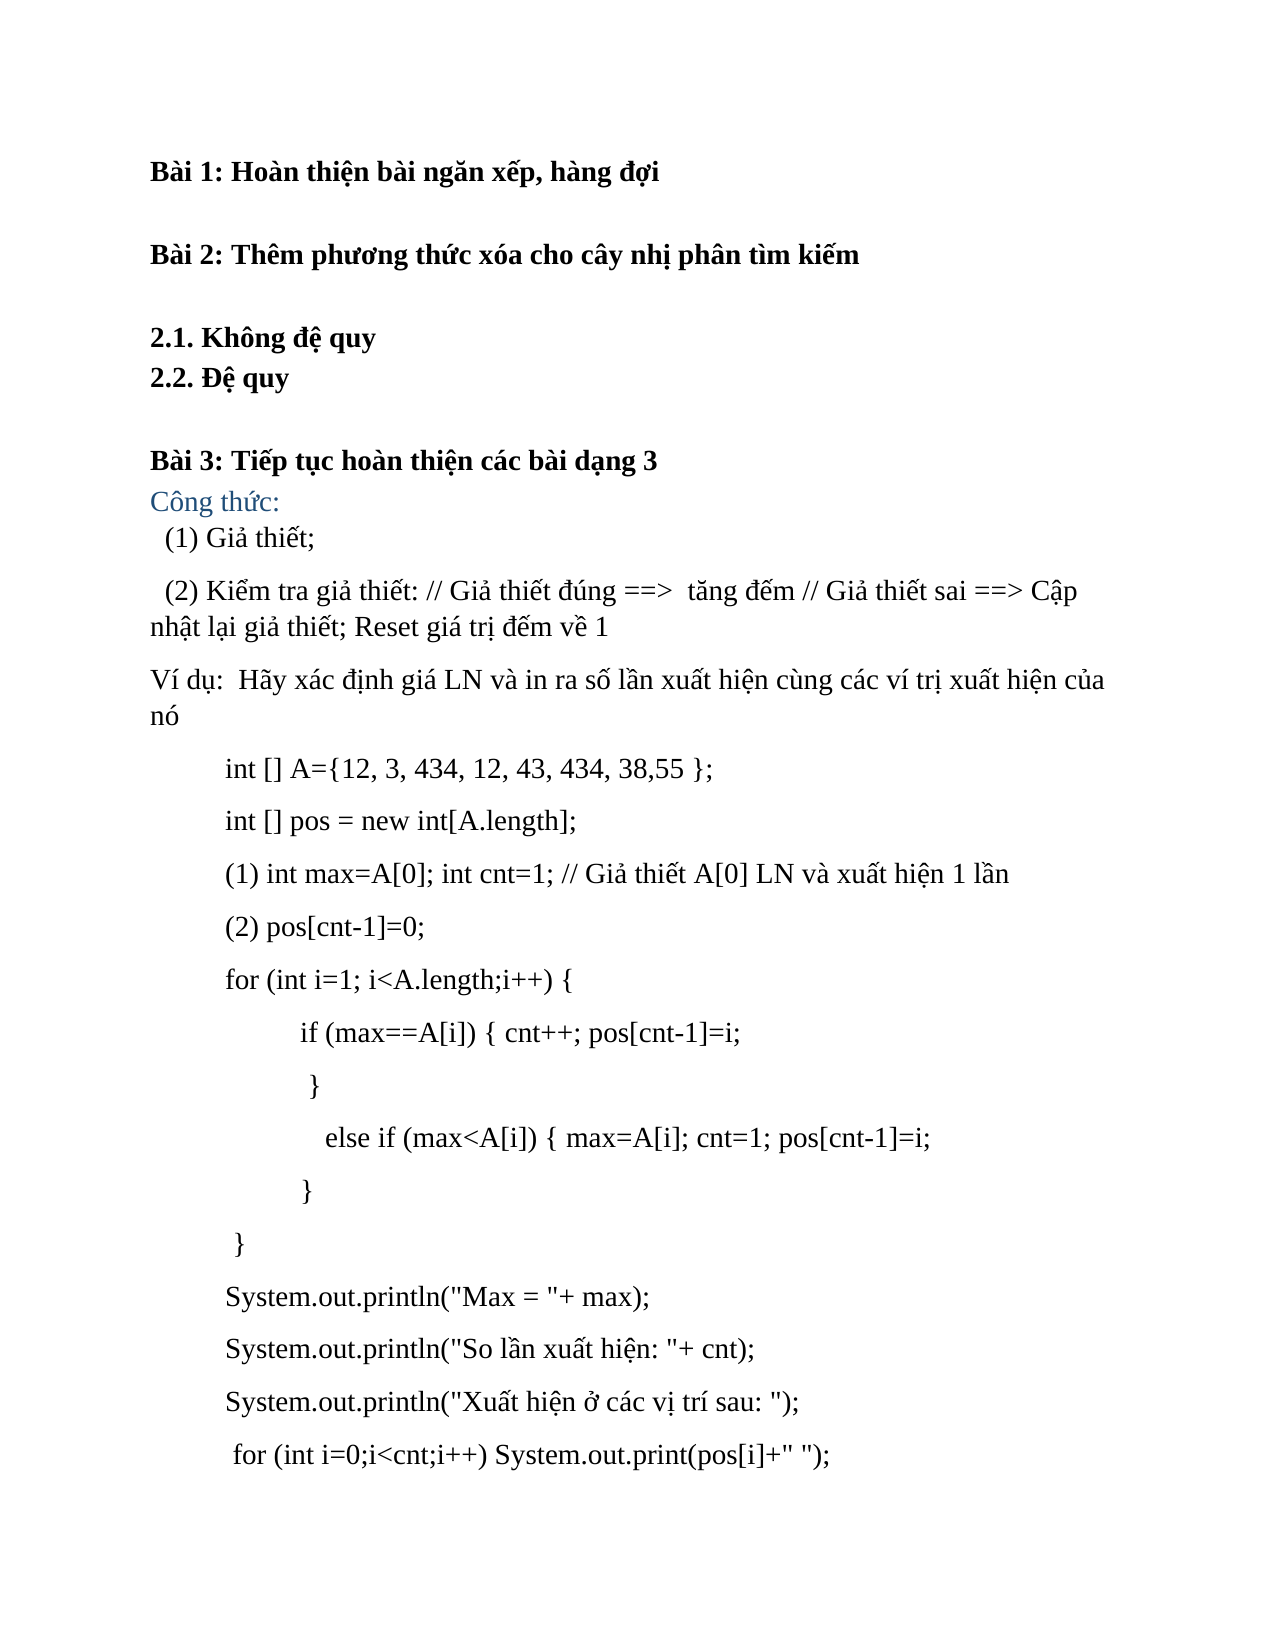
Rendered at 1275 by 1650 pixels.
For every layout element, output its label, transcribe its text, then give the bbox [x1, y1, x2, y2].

subtitle Bài 1: Hoàn thiện bài ngăn xếp, hàng đợi [150, 154, 1125, 188]
text Ví dụ: Hãy xác định giá LN và in ra số lần xuất hiện cùng các ví trị xuất hiện của nó [150, 662, 1125, 731]
text System.out.println("So lần xuất hiện: "+ cnt); [225, 1332, 1125, 1365]
text System.out.println("Xuất hiện ở các vị trí sau: "); [225, 1384, 1125, 1418]
text for (int i=1; i<A.length;i++) { [225, 962, 1125, 996]
text (1) int max=A[0]; int cnt=1; // Giả thiết A[0] LN và xuất hiện 1 lần [225, 856, 1125, 890]
subtitle Bài 2: Thêm phương thức xóa cho cây nhị phân tìm kiếm [150, 237, 1125, 271]
subtitle Bài 3: Tiếp tục hoàn thiện các bài dạng 3 [150, 443, 1125, 477]
text } [300, 1068, 1125, 1101]
text int [] pos = new int[A.length]; [225, 803, 1125, 837]
text int [] A={12, 3, 434, 12, 43, 434, 38,55 }; [225, 751, 1125, 784]
text (1) Giả thiết; [150, 520, 1125, 553]
text for (int i=0;i<cnt;i++) System.out.print(pos[i]+" "); [225, 1437, 1125, 1471]
text System.out.println("Max = "+ max); [225, 1279, 1125, 1312]
text else if (max<A[i]) { max=A[i]; cnt=1; pos[cnt-1]=i; [150, 1120, 1125, 1154]
subtitle Công thức: [150, 484, 1125, 517]
subtitle 2.1. Không đệ quy [150, 320, 1125, 354]
text (2) pos[cnt-1]=0; [225, 909, 1125, 943]
text } [225, 1226, 1125, 1259]
text } [300, 1173, 1125, 1207]
text if (max==A[i]) { cnt++; pos[cnt-1]=i; [300, 1015, 1125, 1048]
subtitle 2.2. Đệ quy [150, 361, 1125, 394]
text (2) Kiểm tra giả thiết: // Giả thiết đúng ==> tăng đếm // Giả thiết sai ==> Cập nhật lại giả thiết; Reset giá trị đếm về 1 [150, 573, 1125, 642]
